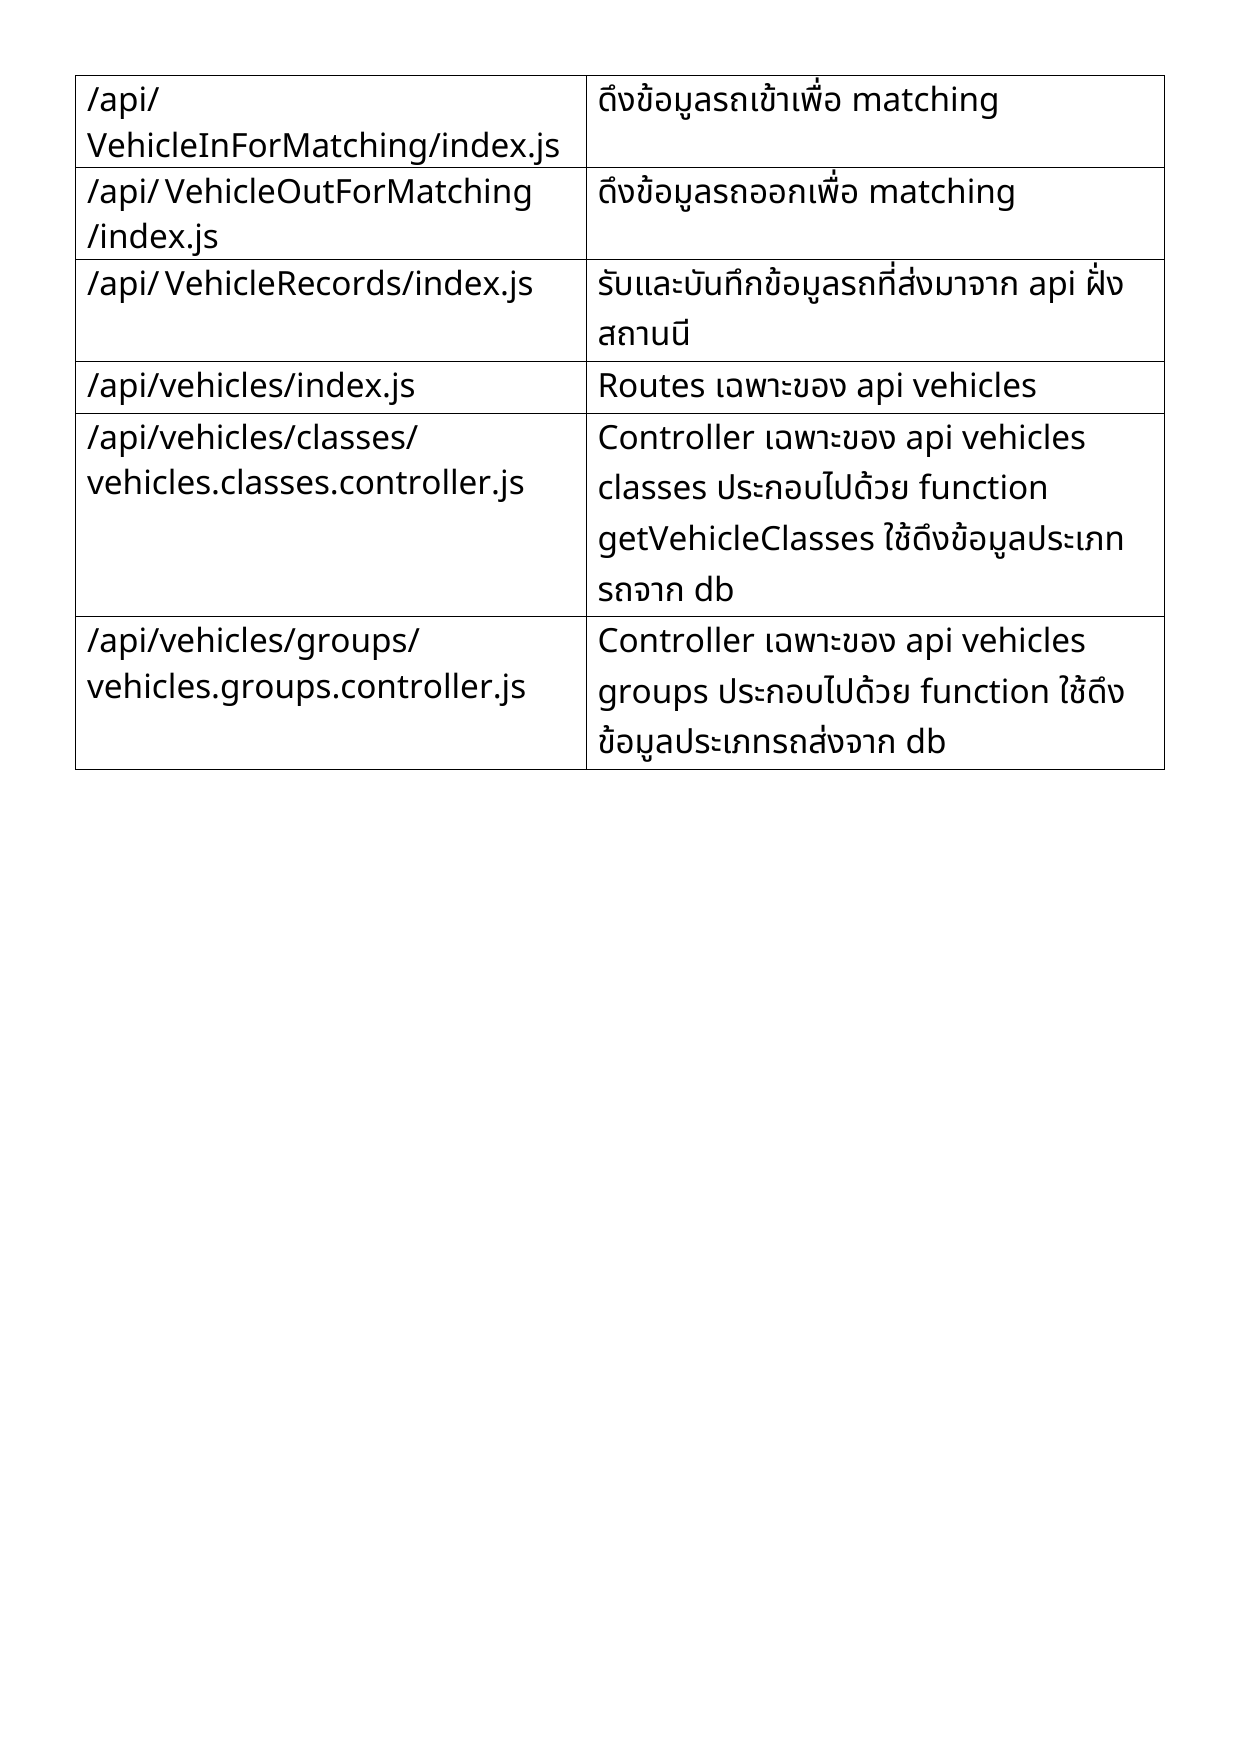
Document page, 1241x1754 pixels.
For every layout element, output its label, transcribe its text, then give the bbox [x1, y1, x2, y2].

table_cell Controller เฉพาะของ api vehicles classes ประกอบไปด้วย function getVehicleClasses ใช้ดึงข้อมูลประเภทรถจาก db [587, 414, 1164, 616]
table_cell /api/ VehicleInForMatching/index.js [76, 76, 586, 167]
table_cell /api/ VehicleRecords/index.js [76, 260, 586, 361]
table_cell /api/vehicles/groups/vehicles.groups.controller.js [76, 617, 586, 769]
table_cell /api/vehicles/classes/vehicles.classes.controller.js [76, 414, 586, 616]
table_cell /api/vehicles/index.js [76, 362, 586, 412]
table_cell ดึงข้อมูลรถเข้าเพื่อ matching [587, 76, 1164, 167]
table_cell ดึงข้อมูลรถออกเพื่อ matching [587, 168, 1164, 259]
table_cell Controller เฉพาะของ api vehicles groups ประกอบไปด้วย function ใช้ดึงข้อมูลประเภทรถส่งจาก db [587, 617, 1164, 769]
table_cell Routes เฉพาะของ api vehicles [587, 362, 1164, 412]
table_cell รับและบันทึกข้อมูลรถที่ส่งมาจาก api ฝั่งสถานนี [587, 260, 1164, 361]
table_cell /api/ VehicleOutForMatching /index.js [76, 168, 586, 259]
